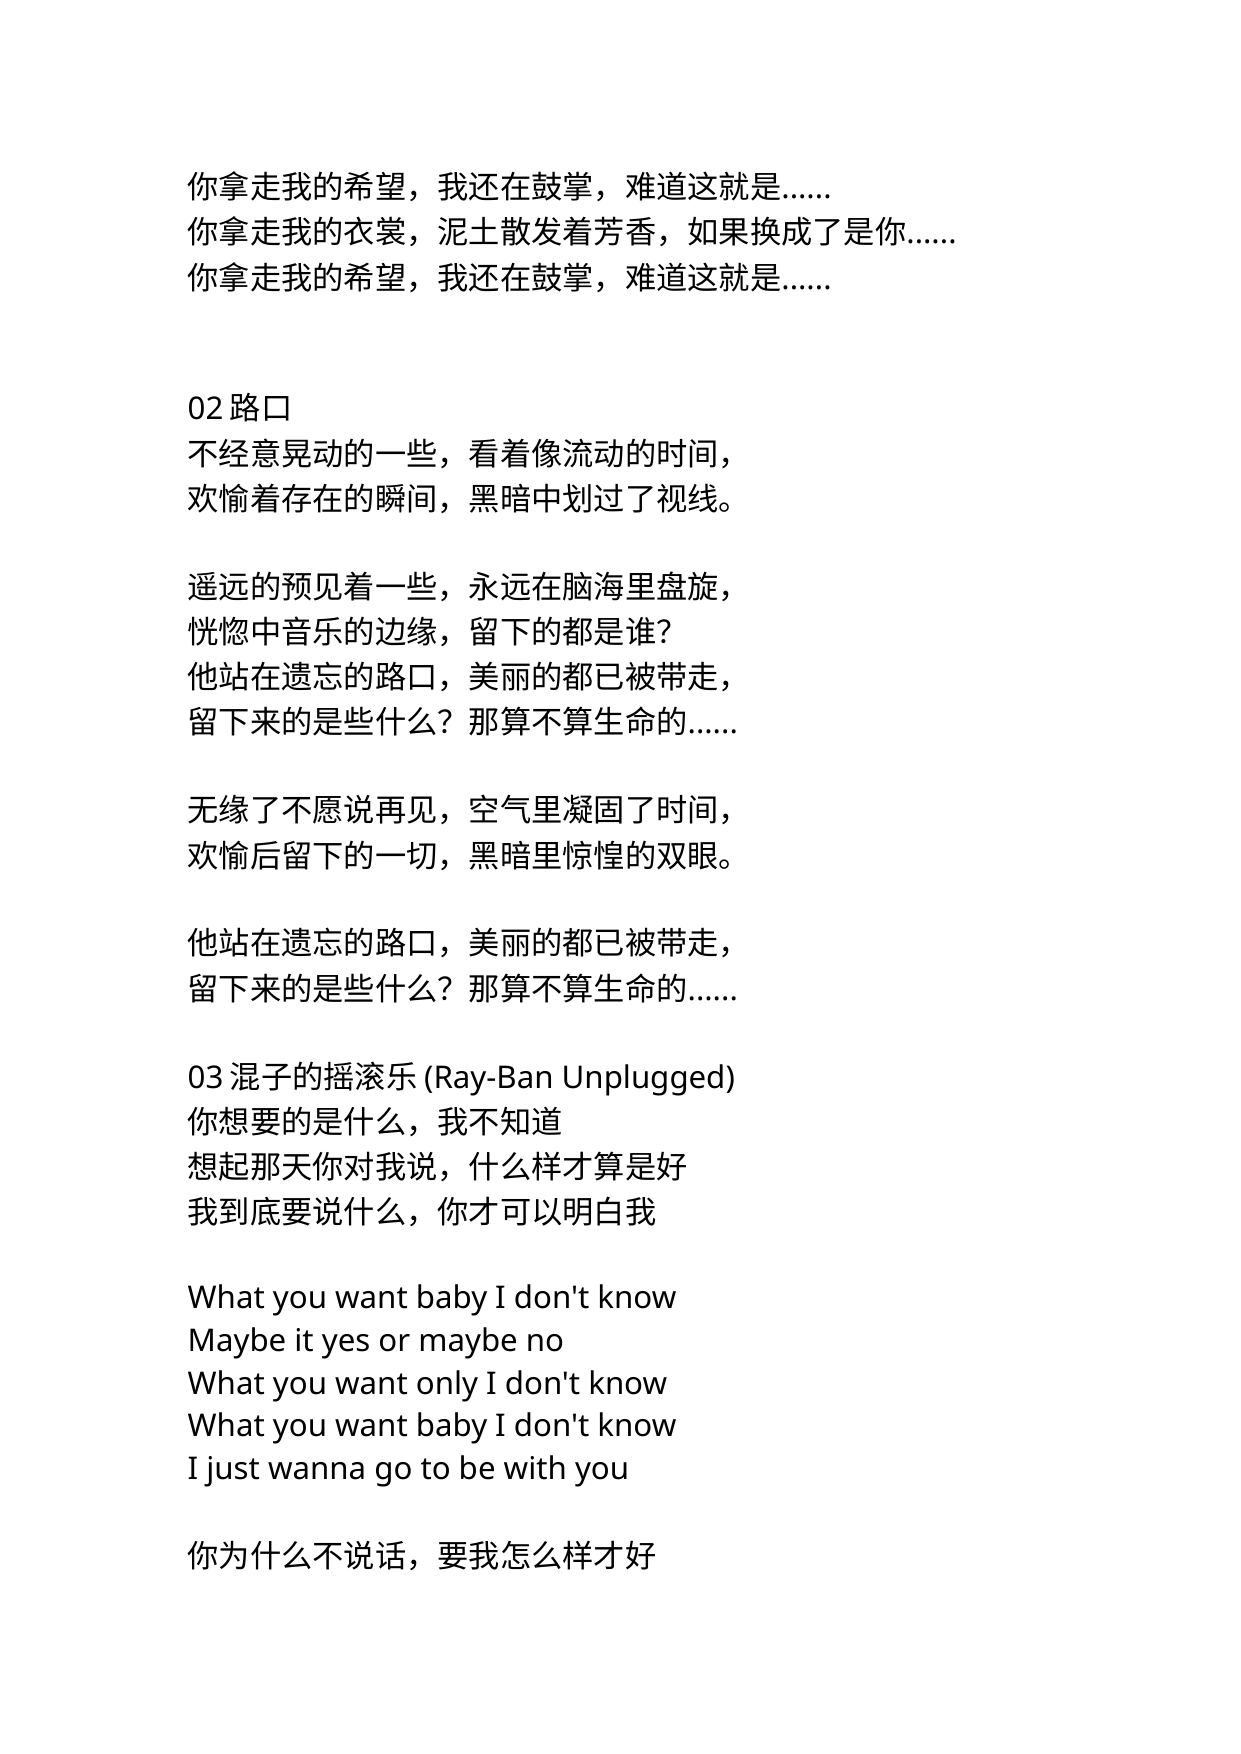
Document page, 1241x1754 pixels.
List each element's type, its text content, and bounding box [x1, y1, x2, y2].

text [187, 162, 1053, 298]
text 03混子的摇滚乐 (Ray-Ban Unplugged) [187, 1009, 1053, 1097]
text 不经意晃动的一些，看着像流动的时间， [187, 429, 1053, 474]
text 欢愉着存在的瞬间，黑暗中划过了视线。 遥远的预见着一些，永远在脑海里盘旋， [187, 474, 1053, 607]
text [187, 1097, 1053, 1576]
text 留下来的是些什么？那算不算生命的...... 无缘了不愿说再见，空气里凝固了时间， [187, 697, 1053, 831]
text 留下来的是些什么？那算不算生命的...... [187, 964, 1053, 1009]
text 恍惚中音乐的边缘，留下的都是谁？ 他站在遗忘的路口，美丽的都已被带走， [187, 607, 1053, 697]
text 欢愉后留下的一切，黑暗里惊惶的双眼。 他站在遗忘的路口，美丽的都已被带走， [187, 831, 1053, 964]
text 02路口 [187, 383, 1053, 429]
